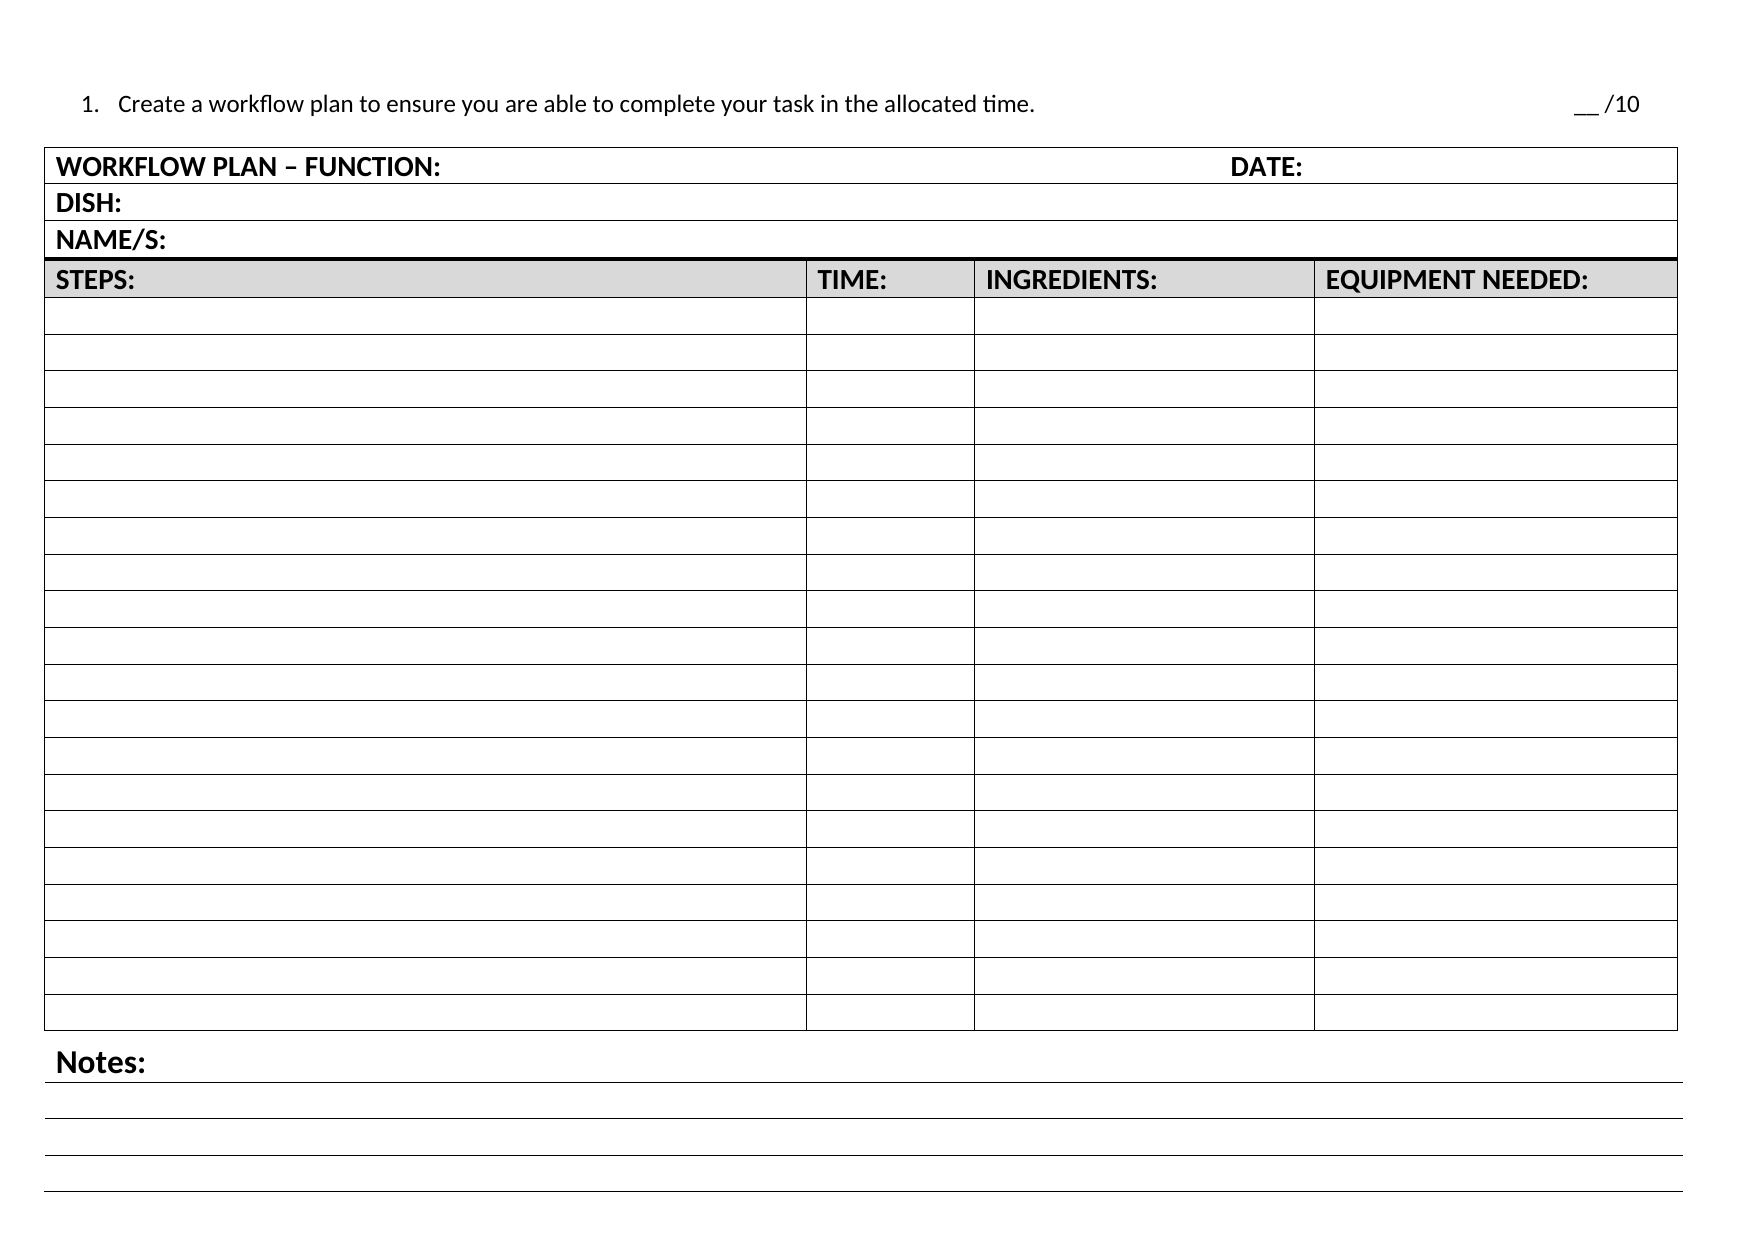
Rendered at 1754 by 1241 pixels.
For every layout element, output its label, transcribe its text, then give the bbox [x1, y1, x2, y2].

table_cell [807, 298, 974, 333]
table_cell [45, 775, 806, 810]
table_cell [45, 921, 806, 957]
table_cell [45, 665, 806, 700]
table_cell [807, 885, 974, 920]
table_cell [45, 408, 806, 443]
table_cell [807, 628, 974, 663]
table_cell [975, 811, 1314, 847]
table_cell [975, 335, 1314, 370]
table_cell [1315, 848, 1677, 883]
table_cell [807, 848, 974, 883]
table_cell [1315, 408, 1677, 443]
table_header WORKFLOW PLAN – FUNCTION: [45, 148, 806, 183]
table_cell [975, 628, 1314, 663]
table_cell [807, 775, 974, 810]
table_cell [1315, 591, 1677, 627]
table_cell [45, 591, 806, 627]
table_cell [807, 701, 974, 737]
table_cell [44, 1082, 1683, 1118]
table_cell EQUIPMENT NEEDED: [1315, 261, 1677, 297]
table_cell Notes: [44, 1031, 806, 1082]
table_cell [807, 958, 974, 993]
table_cell [45, 701, 806, 737]
table_cell TIME: [807, 261, 974, 297]
table_cell [45, 885, 806, 920]
table_cell [1315, 811, 1677, 847]
table_cell [1315, 298, 1677, 333]
table_cell [45, 445, 806, 480]
table_header DATE: [806, 148, 1314, 183]
table_cell [1315, 921, 1677, 957]
list Create a workflow plan to ensure you are able to complete your task in the allocated time. __ /10 [81, 89, 1724, 119]
table_header [1314, 148, 1677, 183]
table_cell [975, 738, 1314, 773]
table_cell [45, 811, 806, 847]
table_cell [807, 371, 974, 407]
table_cell [807, 738, 974, 773]
table_cell [1314, 1031, 1678, 1082]
table_cell [806, 1031, 974, 1082]
table_cell [45, 995, 806, 1030]
table_cell [45, 481, 806, 517]
table_cell [975, 555, 1314, 590]
table_cell INGREDIENTS: [975, 261, 1314, 297]
table_cell [807, 481, 974, 517]
table_cell [45, 628, 806, 663]
table_cell [807, 811, 974, 847]
table_cell [45, 555, 806, 590]
table_cell [1315, 775, 1677, 810]
table_cell [1315, 335, 1677, 370]
table_cell [44, 1118, 1683, 1154]
table_cell [975, 958, 1314, 993]
table_cell [975, 1031, 1314, 1082]
table_cell [1315, 958, 1677, 993]
table_cell [44, 1155, 1683, 1191]
table_cell [1315, 371, 1677, 407]
table_cell STEPS: [45, 261, 806, 297]
table_cell [45, 518, 806, 553]
table_cell [1315, 738, 1677, 773]
table_cell [45, 371, 806, 407]
table_cell [45, 738, 806, 773]
table_cell [1315, 995, 1677, 1030]
table_cell [45, 298, 806, 333]
table_cell [975, 848, 1314, 883]
table_cell [45, 335, 806, 370]
table_cell [1315, 701, 1677, 737]
table_cell [975, 408, 1314, 443]
table_cell [975, 445, 1314, 480]
table_cell [45, 958, 806, 993]
table_cell [807, 591, 974, 627]
table_cell [975, 518, 1314, 553]
table_cell [807, 995, 974, 1030]
table_cell [1315, 885, 1677, 920]
table_cell [1315, 445, 1677, 480]
table_cell [1315, 665, 1677, 700]
table_cell [807, 518, 974, 553]
table_cell [1315, 518, 1677, 553]
table_cell [975, 701, 1314, 737]
table_cell [1315, 481, 1677, 517]
table_cell [807, 921, 974, 957]
table_cell [1315, 628, 1677, 663]
table_cell [807, 335, 974, 370]
table_cell [807, 555, 974, 590]
table_cell DISH: [45, 184, 1677, 220]
table_cell [975, 885, 1314, 920]
table_cell [975, 665, 1314, 700]
table_cell [975, 775, 1314, 810]
table_cell [975, 995, 1314, 1030]
table_cell NAME/S: [45, 221, 1677, 257]
table_cell [975, 921, 1314, 957]
table_cell [807, 408, 974, 443]
table_cell [807, 665, 974, 700]
table_cell [975, 371, 1314, 407]
table_cell [807, 445, 974, 480]
table_cell [45, 848, 806, 883]
table_cell [1315, 555, 1677, 590]
table_cell [975, 481, 1314, 517]
table_cell [975, 298, 1314, 333]
table_cell [975, 591, 1314, 627]
